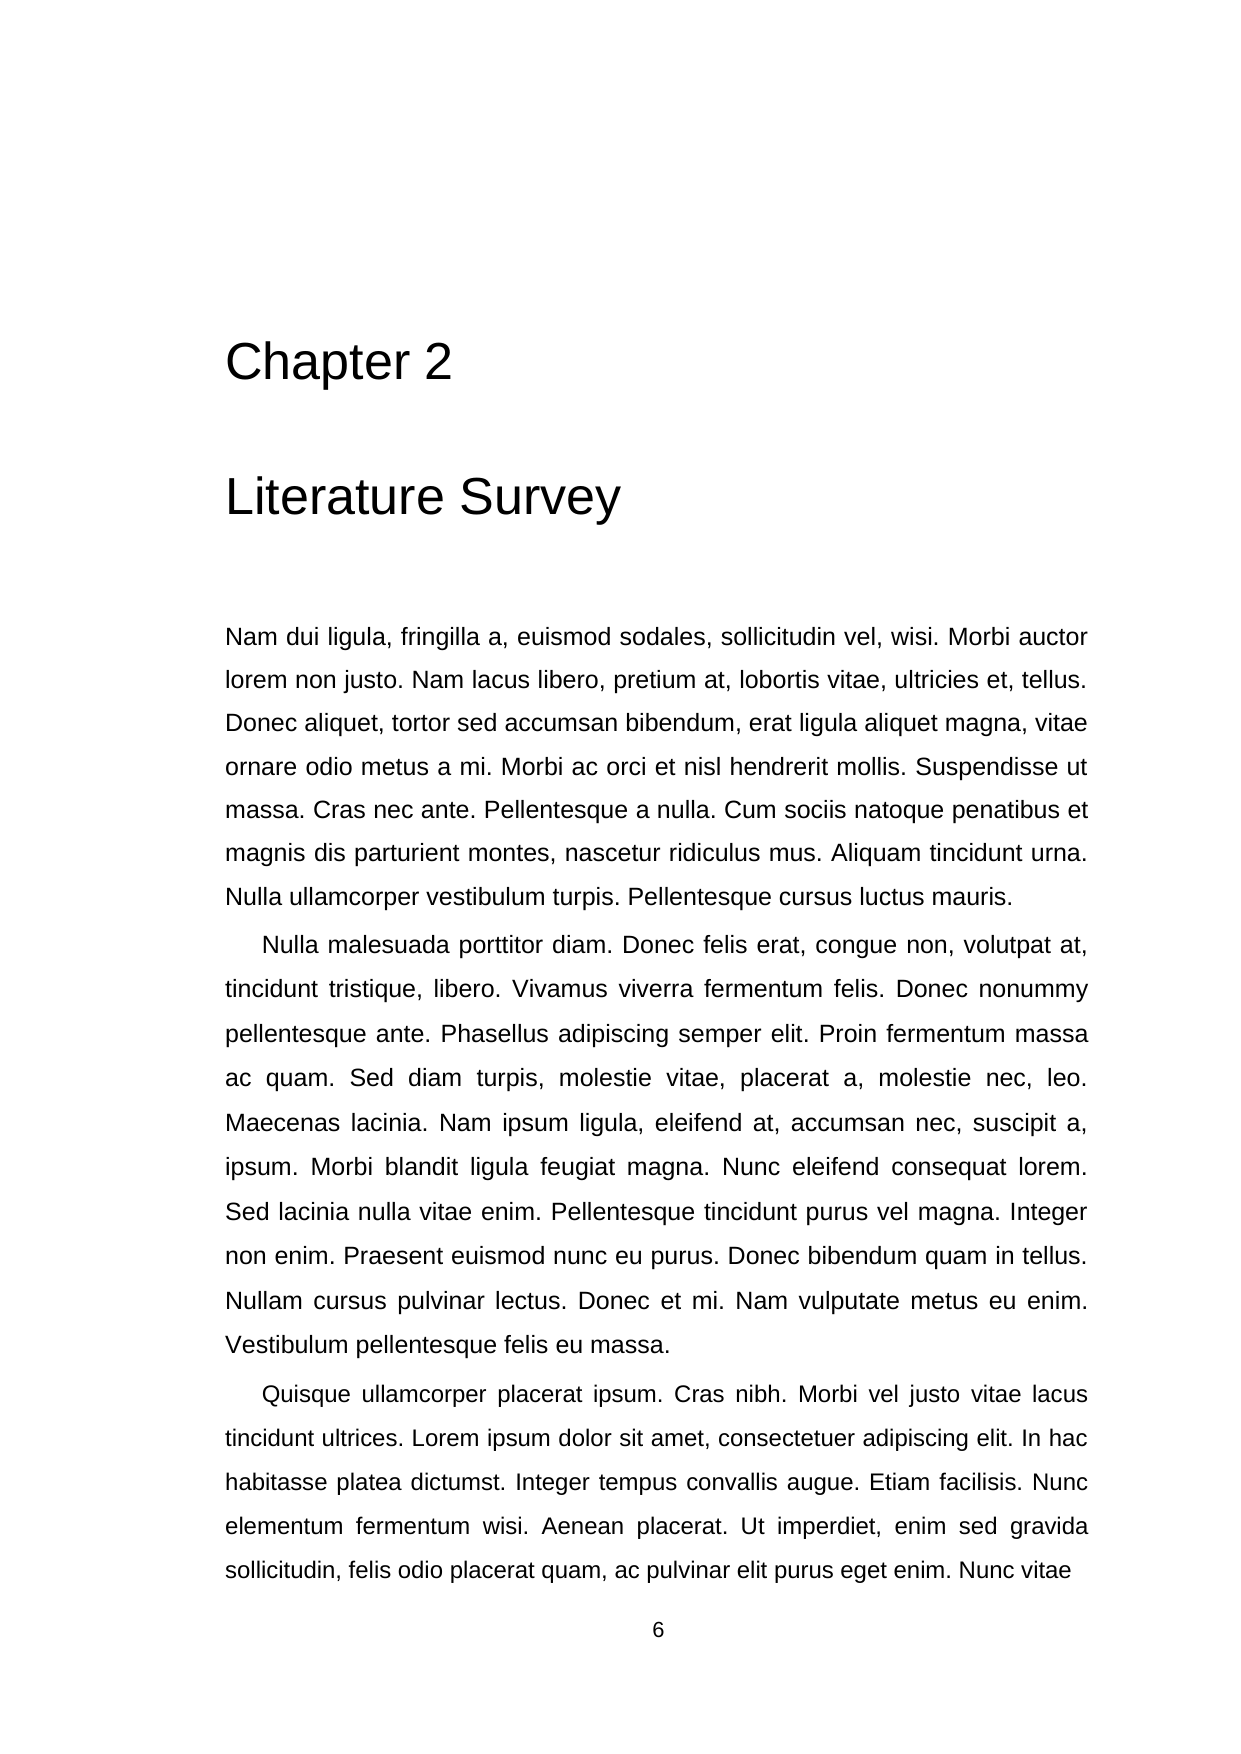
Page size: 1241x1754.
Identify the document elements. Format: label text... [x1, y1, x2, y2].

text Nulla malesuada porttitor diam. Donec felis erat, congue non, volutpat at, tincidunt tristique, libero. Vivamus viverra fermentum felis. Donec nonummy pellentesque ante. Phasellus adipiscing semper elit. Proin fermentum massa ac quam. Sed diam turpis, molestie vitae, placerat a, molestie nec, leo. Maecenas lacinia. Nam ipsum ligula, eleifend at, accumsan nec, suscipit a, ipsum. Morbi blandit ligula feugiat magna. Nunc eleifend consequat lorem. Sed lacinia nulla vitae enim. Pellentesque tincidunt purus vel magna. Integer non enim. Praesent euismod nunc eu purus. Donec bibendum quam in tellus. Nullam cursus pulvinar lectus. Donec et mi. Nam vulputate metus eu enim. Vestibulum pellentesque felis eu massa. [225, 930, 1089, 1359]
text Nam dui ligula, fringilla a, euismod sodales, sollicitudin vel, wisi. Morbi auctor lorem non justo. Nam lacus libero, pretium at, lobortis vitae, ultricies et, tellus. Donec aliquet, tortor sed accumsan bibendum, erat ligula aliquet magna, vitae ornare odio metus a mi. Morbi ac orci et nisl hendrerit mollis. Suspendisse ut massa. Cras nec ante. Pellentesque a nulla. Cum sociis natoque penatibus et magnis dis parturient montes, nascetur ridiculus mus. Aliquam tincidunt urna. Nulla ullamcorper vestibulum turpis. Pellentesque cursus luctus mauris. [225, 622, 1089, 911]
text Literature Survey [225, 465, 1090, 525]
text 6 [652, 1617, 1090, 1642]
text Chapter 2 [225, 330, 1090, 390]
text Quisque ullamcorper placerat ipsum. Cras nibh. Morbi vel justo vitae lacus tincidunt ultrices. Lorem ipsum dolor sit amet, consectetuer adipiscing elit. In hac habitasse platea dictumst. Integer tempus convallis augue. Etiam facilisis. Nunc elementum fermentum wisi. Aenean placerat. Ut imperdiet, enim sed gravida sollicitudin, felis odio placerat quam, ac pulvinar elit purus eget enim. Nunc vitae [225, 1379, 1089, 1584]
